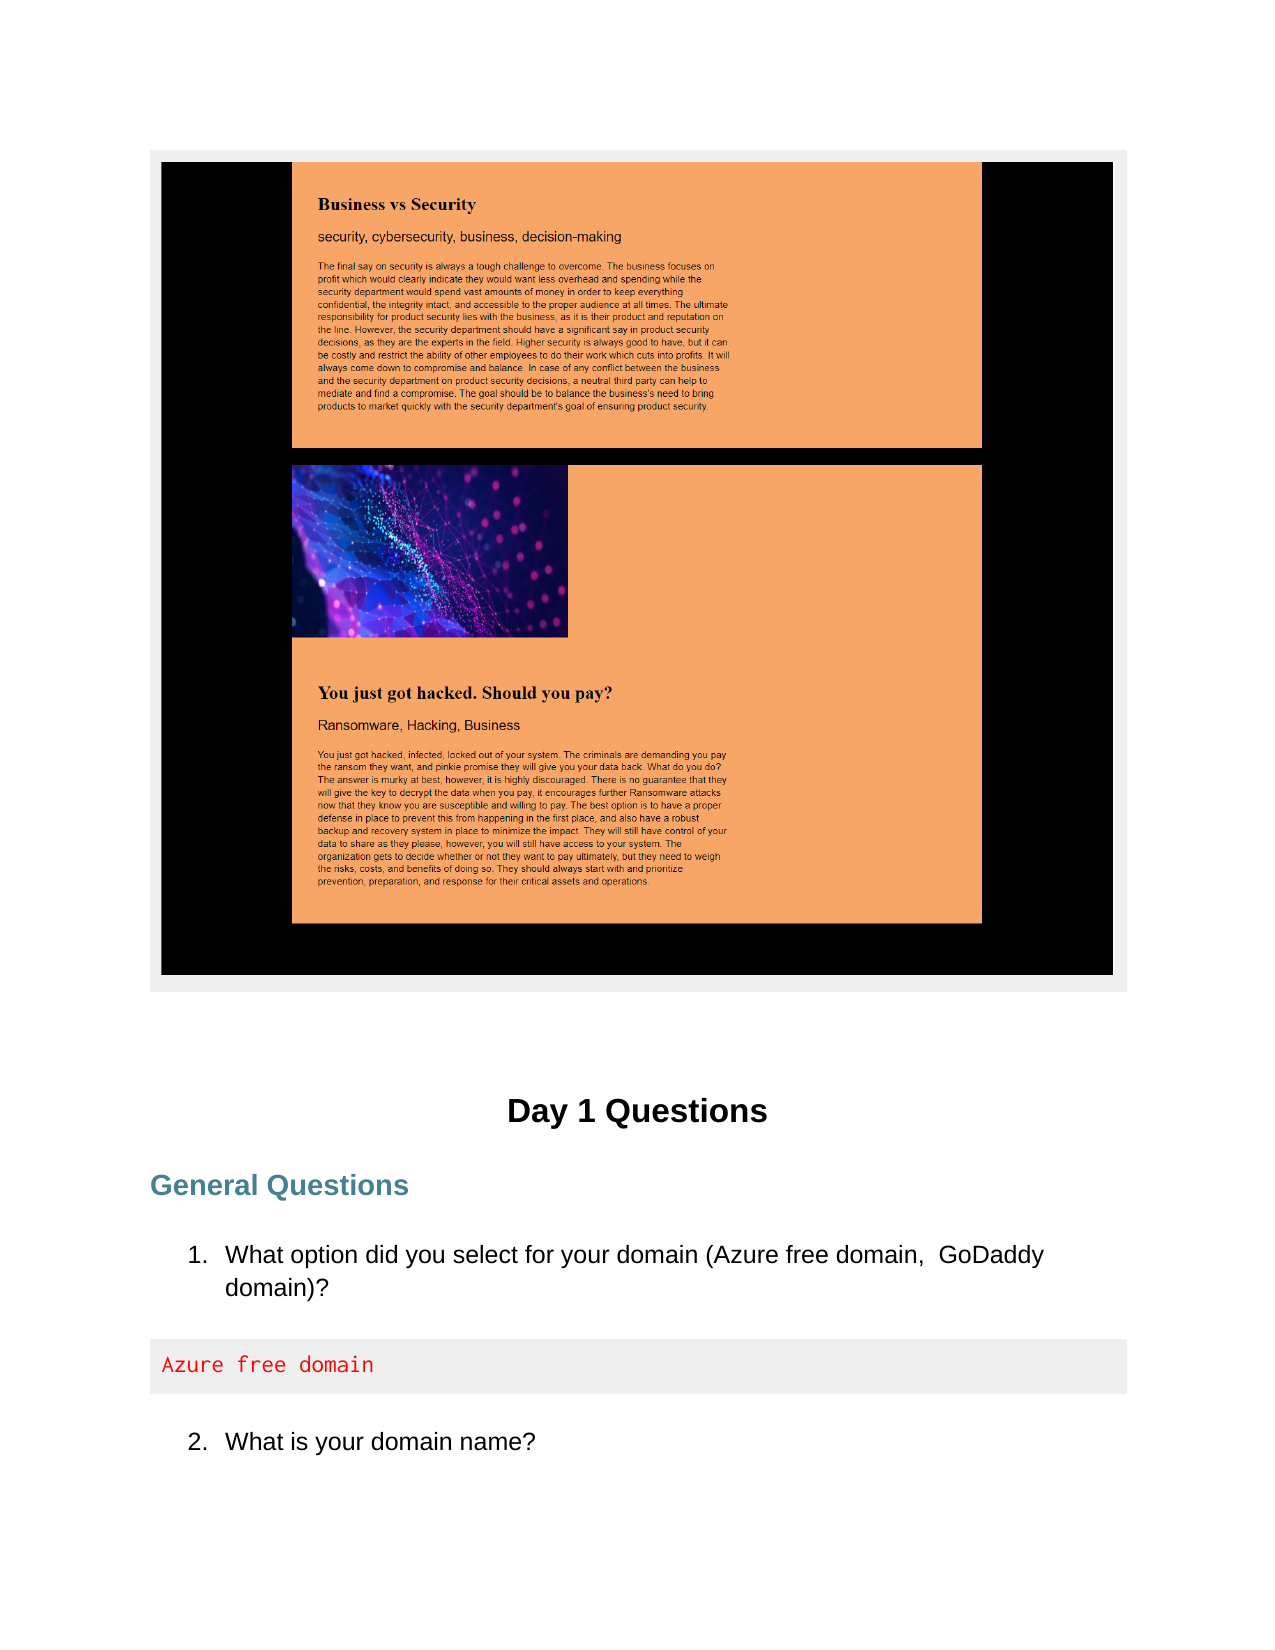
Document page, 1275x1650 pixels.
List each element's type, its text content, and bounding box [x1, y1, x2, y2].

subtitle Day 1 Questions [150, 1091, 1125, 1129]
subtitle General Questions [150, 1168, 1125, 1202]
list What option did you select for your domain (Azure free domain, GoDaddy domain)? [187, 1239, 1125, 1301]
table_header Azure free domain [152, 1341, 1125, 1392]
list What is your domain name? [187, 1427, 1125, 1456]
table_header [152, 152, 1125, 990]
picture [161, 162, 1115, 975]
